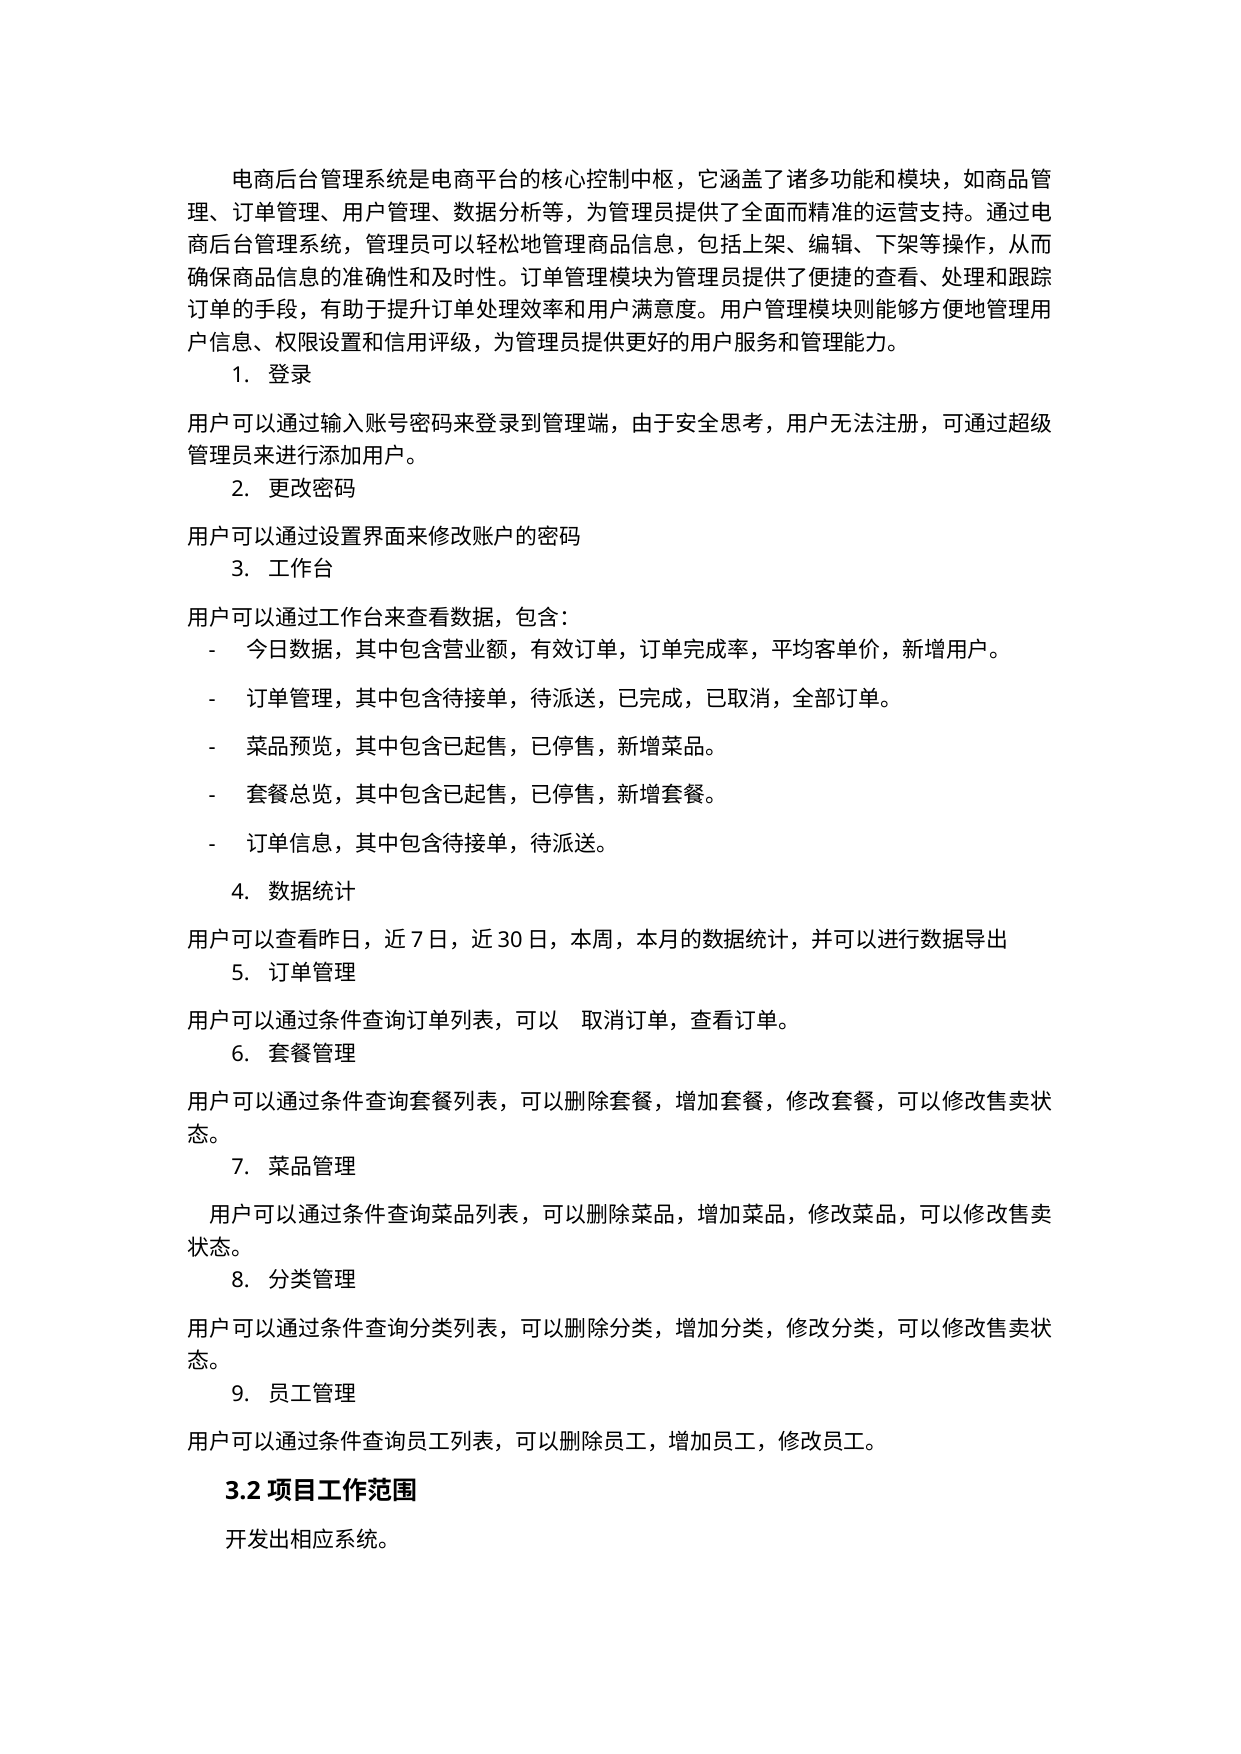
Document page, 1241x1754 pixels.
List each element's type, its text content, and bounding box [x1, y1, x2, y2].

list 套餐管理 [231, 1035, 1053, 1068]
text 用户可以通过条件查询员工列表，可以删除员工，增加员工，修改员工。 [187, 1424, 1053, 1456]
text 用户可以通过条件查询订单列表，可以 取消订单，查看订单。 [187, 1003, 1053, 1035]
list 菜品预览，其中包含已起售，已停售，新增菜品。 [208, 729, 1053, 761]
list 更改密码 [231, 470, 1053, 503]
list 分类管理 [231, 1262, 1053, 1294]
text 用户可以通过条件查询套餐列表，可以删除套餐，增加套餐，修改套餐，可以修改售卖状态。 [187, 1084, 1053, 1149]
text 用户可以通过条件查询菜品列表，可以删除菜品，增加菜品，修改菜品，可以修改售卖状态。 [187, 1197, 1053, 1262]
list 登录 [231, 357, 1053, 389]
text 用户可以通过工作台来查看数据，包含： [187, 599, 1053, 632]
list 数据统计 [231, 874, 1053, 906]
list 工作台 [231, 551, 1053, 584]
list 员工管理 [231, 1375, 1053, 1408]
text 用户可以查看昨日，近7日，近30日，本周，本月的数据统计，并可以进行数据导出 [187, 922, 1053, 954]
text 用户可以通过输入账号密码来登录到管理端，由于安全思考，用户无法注册，可通过超级管理员来进行添加用户。 [187, 405, 1053, 470]
list 套餐总览，其中包含已起售，已停售，新增套餐。 [208, 777, 1053, 809]
list 3.2 项目工作范围 [225, 1456, 1053, 1521]
list 订单管理，其中包含待接单，待派送，已完成，已取消，全部订单。 [208, 680, 1053, 713]
list 今日数据，其中包含营业额，有效订单，订单完成率，平均客单价，新增用户。 [208, 632, 1053, 664]
list 订单管理 [231, 954, 1053, 987]
list 订单信息，其中包含待接单，待派送。 [208, 825, 1053, 858]
text 用户可以通过条件查询分类列表，可以删除分类，增加分类，修改分类，可以修改售卖状态。 [187, 1310, 1053, 1375]
list 开发出相应系统。 [225, 1521, 1053, 1554]
text 电商后台管理系统是电商平台的核心控制中枢，它涵盖了诸多功能和模块，如商品管理、订单管理、用户管理、数据分析等，为管理员提供了全面而精准的运营支持。通过电商后台管理系统，管理员可以轻松地管理商品信息，包括上架、编辑、下架等操作，从而确保商品信息的准确性和及时性。订单管理模块为管理员提供了便捷的查看、处理和跟踪订单的手段，有助于提升订单处理效率和用户满意度。用户管理模块则能够方便地管理用户信息、权限设置和信用评级，为管理员提供更好的用户服务和管理能力。 [187, 162, 1053, 357]
text 用户可以通过设置界面来修改账户的密码 [187, 519, 1053, 551]
list 菜品管理 [231, 1149, 1053, 1181]
